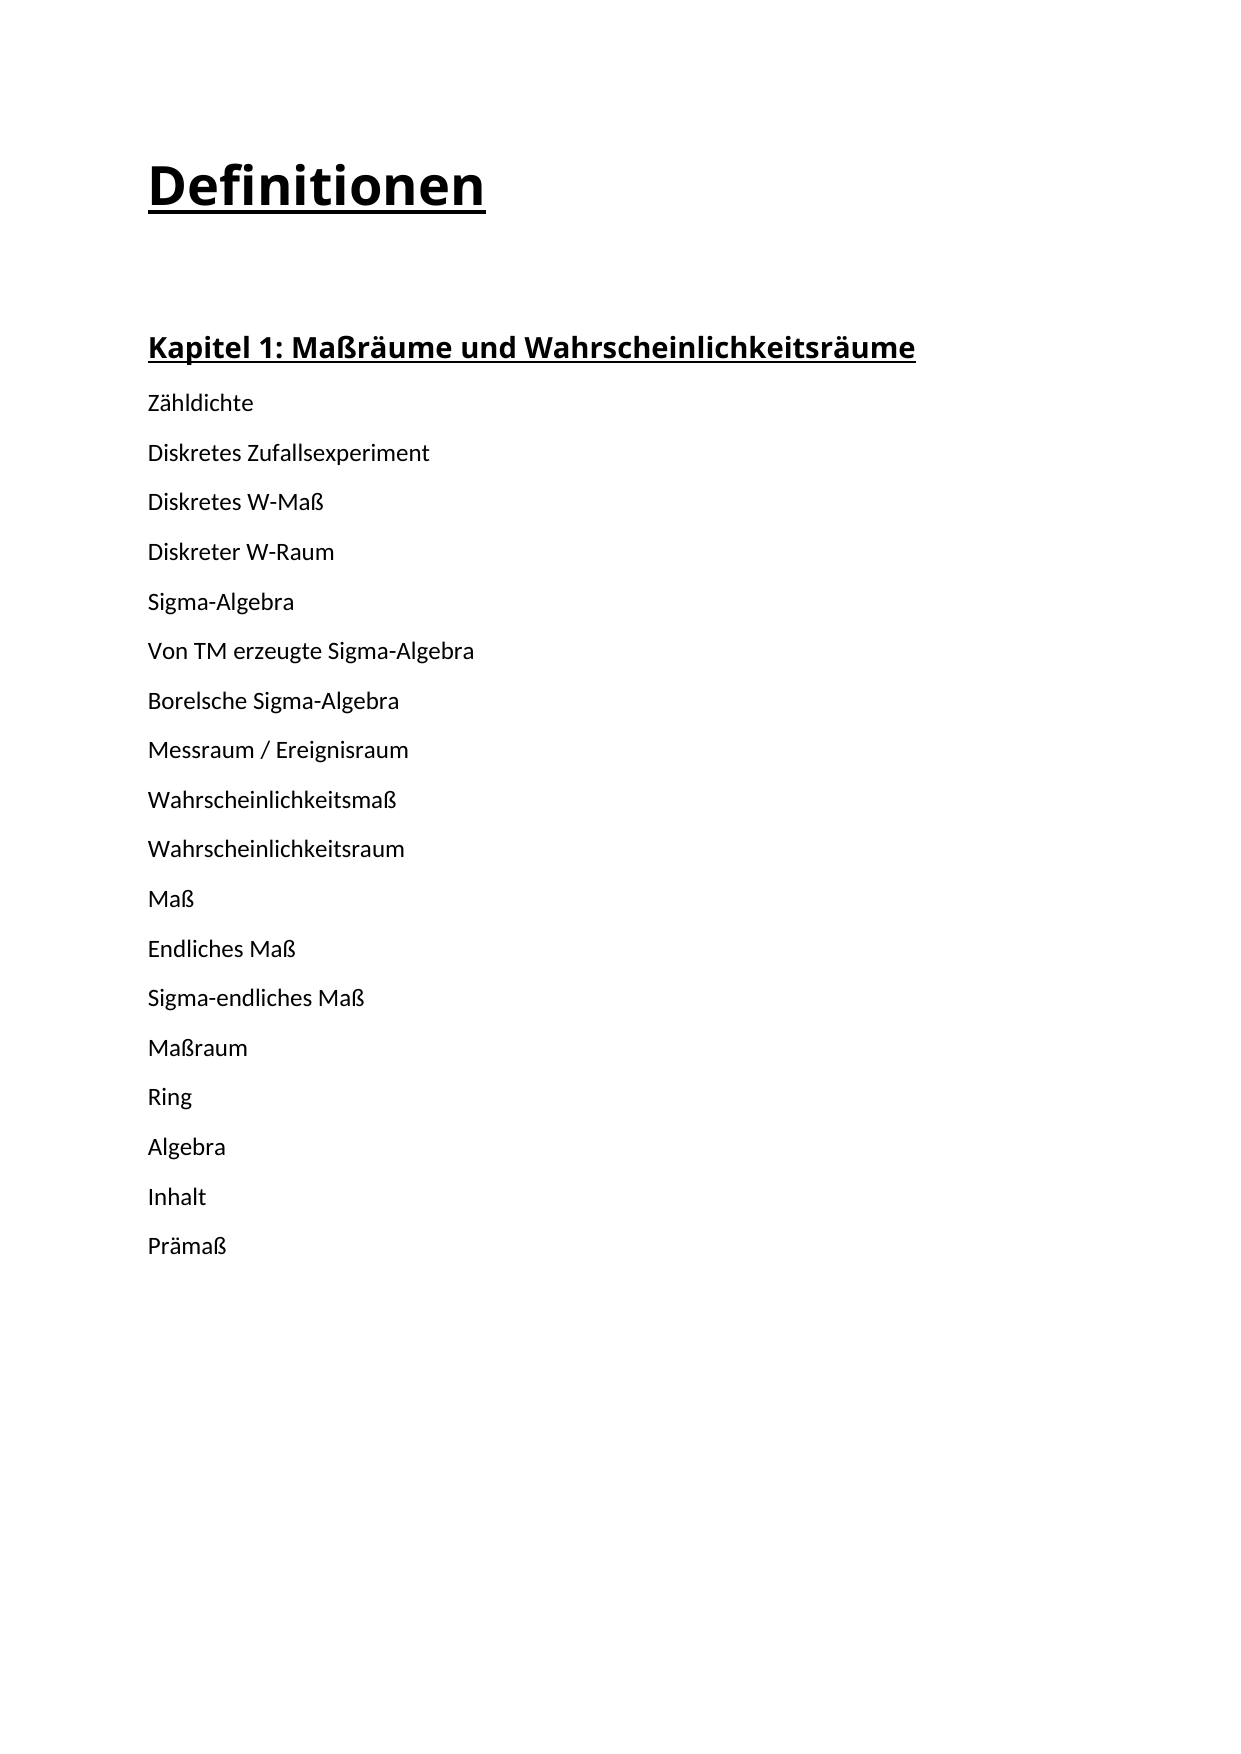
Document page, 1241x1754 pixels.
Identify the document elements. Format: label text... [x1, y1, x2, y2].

text Prämaß [148, 1230, 1093, 1261]
text Diskreter W-Raum [148, 536, 1093, 567]
text Zähldichte [148, 387, 1093, 418]
text Maß [148, 883, 1093, 914]
text Ring [148, 1081, 1093, 1112]
text Borelsche Sigma-Algebra [148, 685, 1093, 715]
text Algebra [148, 1131, 1093, 1162]
text Endliches Maß [148, 933, 1093, 963]
text Definitionen [148, 148, 1093, 221]
text Wahrscheinlichkeitsraum [148, 833, 1093, 864]
text Messraum / Ereignisraum [148, 734, 1093, 765]
text Sigma-Algebra [148, 586, 1093, 616]
text Diskretes Zufallsexperiment [148, 437, 1093, 467]
text Maßraum [148, 1032, 1093, 1062]
text Inhalt [148, 1181, 1093, 1211]
text Wahrscheinlichkeitsmaß [148, 784, 1093, 814]
text Sigma-endliches Maß [148, 982, 1093, 1013]
text Kapitel 1: Maßräume und Wahrscheinlichkeitsräume [148, 328, 1093, 367]
text Von TM erzeugte Sigma-Algebra [148, 635, 1093, 666]
text Diskretes W-Maß [148, 486, 1093, 517]
